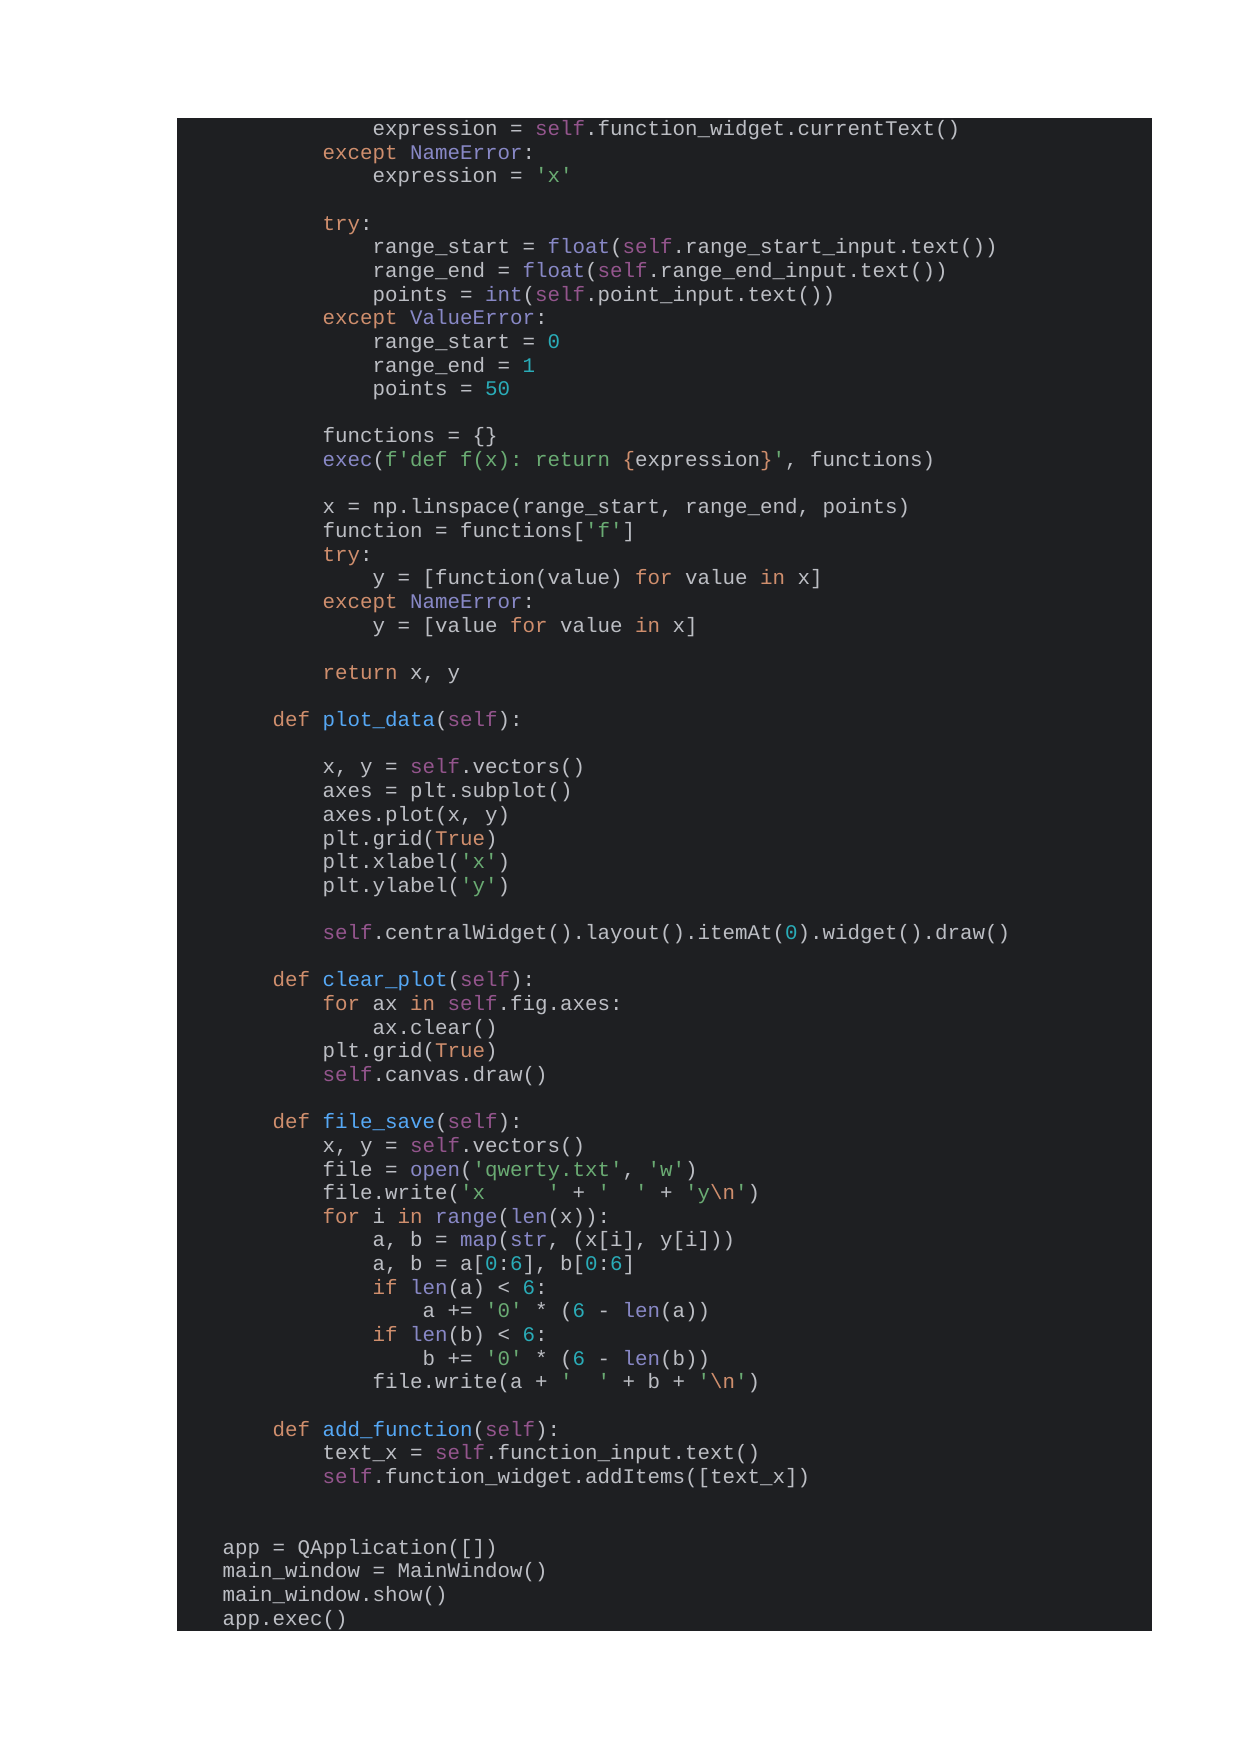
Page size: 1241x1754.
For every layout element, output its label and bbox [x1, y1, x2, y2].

list [177, 118, 1152, 1631]
